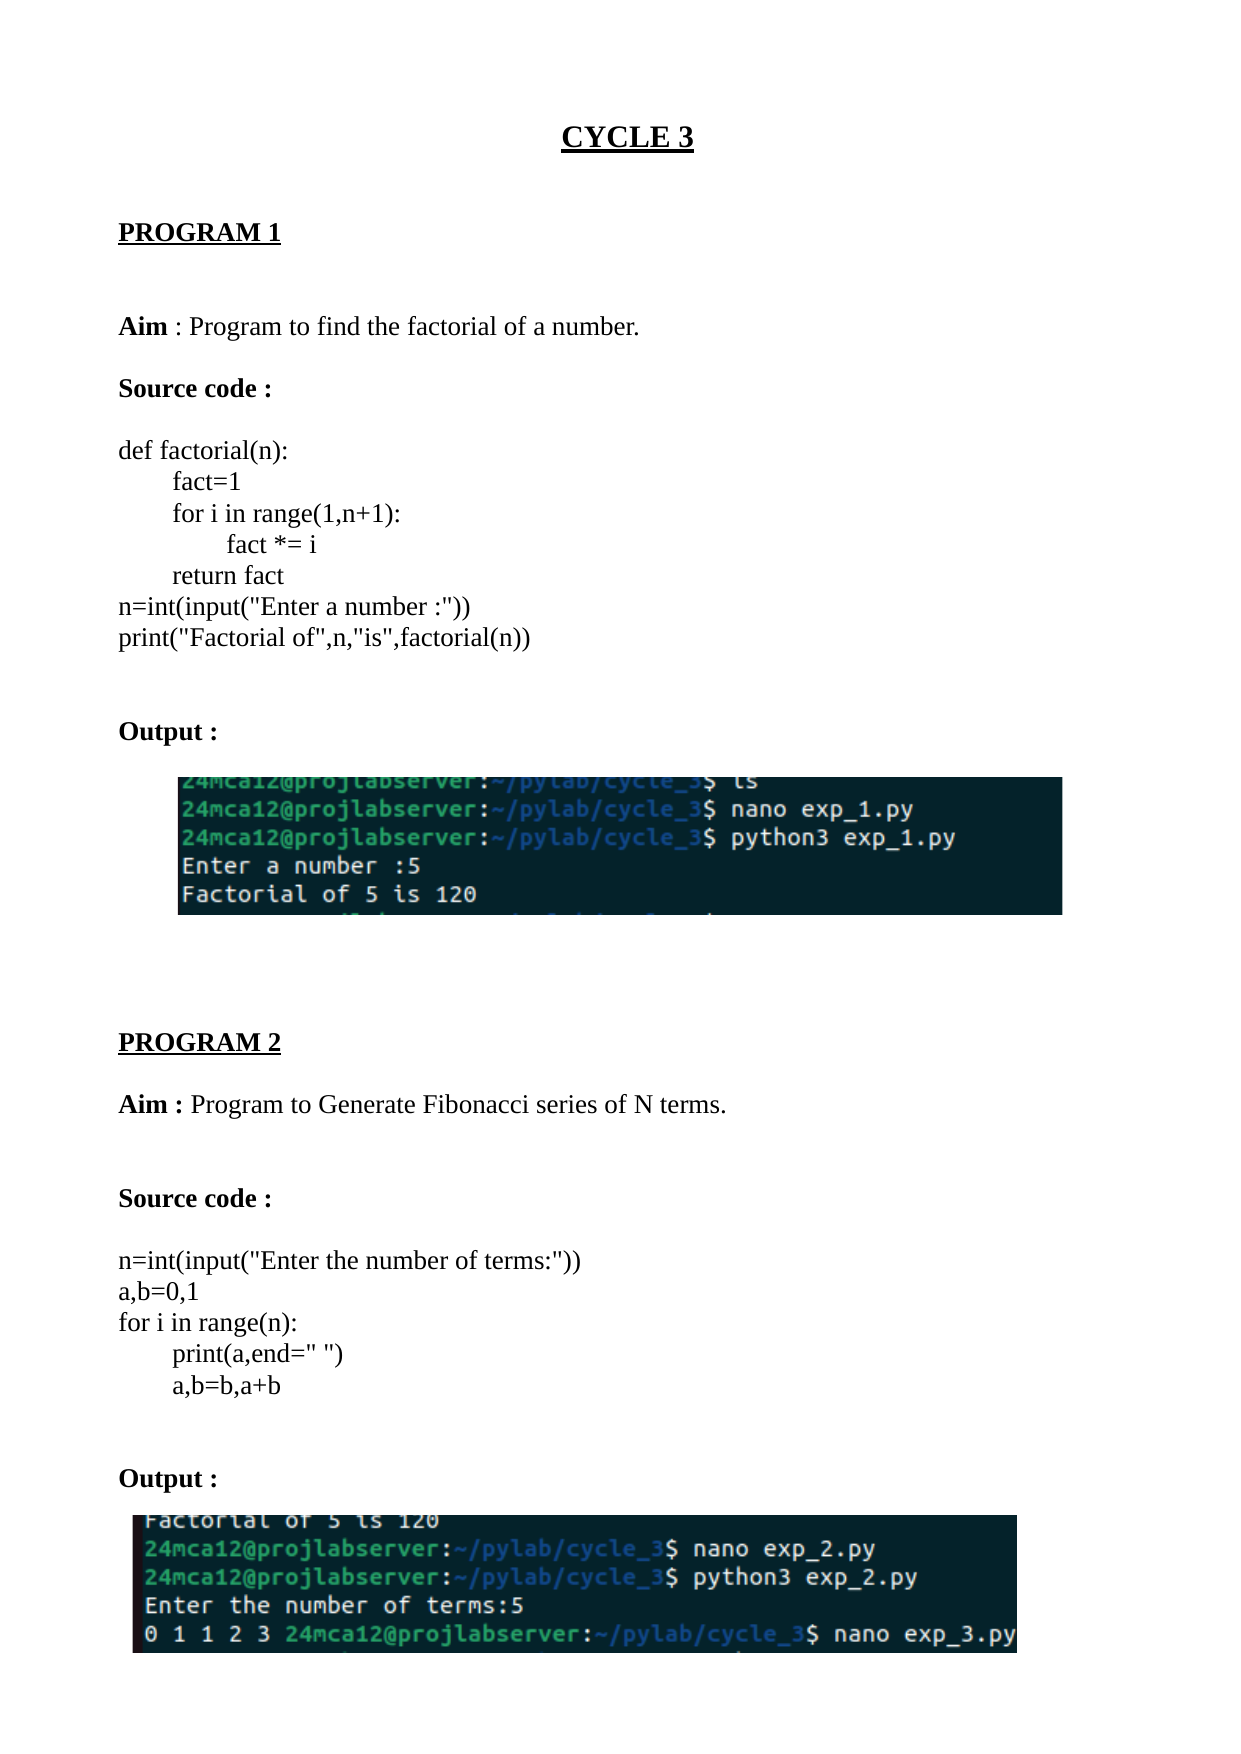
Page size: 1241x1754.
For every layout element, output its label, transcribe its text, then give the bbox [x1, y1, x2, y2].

text print(a,end=" ") [118, 1338, 1122, 1369]
text a,b=b,a+b [118, 1369, 1122, 1400]
picture [177, 777, 1063, 915]
text print("Factorial of",n,"is",factorial(n)) [118, 621, 1122, 652]
text n=int(input("Enter a number :")) [118, 590, 1122, 621]
text Output : [118, 1462, 1122, 1493]
picture [132, 1515, 1017, 1653]
text for i in range(n): [118, 1306, 1122, 1338]
text PROGRAM 2 [118, 1026, 1122, 1057]
text Aim : Program to Generate Fibonacci series of N terms. [118, 1088, 1122, 1119]
text Aim : Program to find the factorial of a number. [118, 310, 1122, 341]
text for i in range(1,n+1): [118, 497, 1122, 528]
text Output : [118, 715, 1122, 746]
text Source code : [118, 1182, 1122, 1213]
text fact *= i [118, 528, 1122, 559]
text PROGRAM 1 [118, 216, 1122, 247]
text a,b=0,1 [118, 1275, 1122, 1306]
text def factorial(n): [118, 434, 1122, 466]
text CYCLE 3 [118, 118, 1122, 154]
text n=int(input("Enter the number of terms:")) [118, 1244, 1122, 1275]
text fact=1 [118, 466, 1122, 497]
text Source code : [118, 372, 1122, 403]
text return fact [118, 559, 1122, 590]
